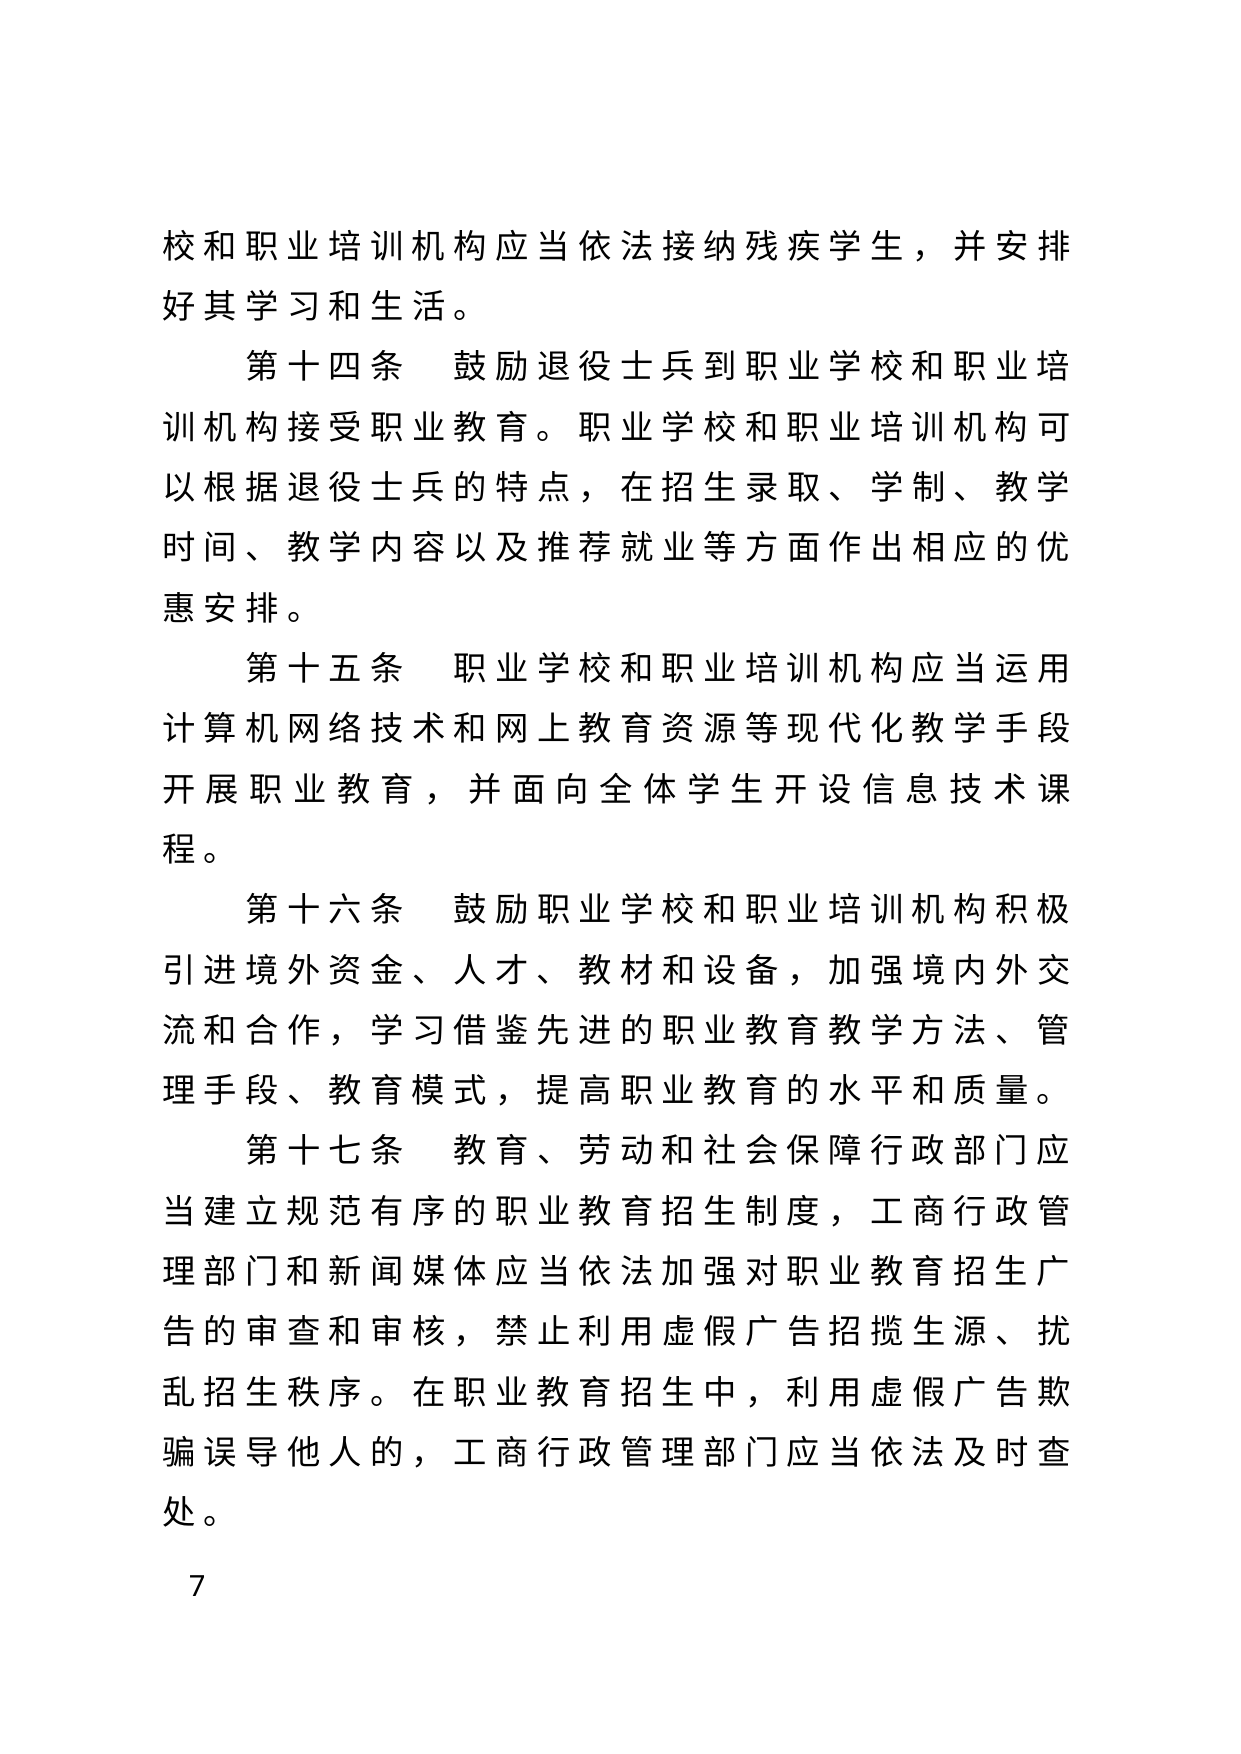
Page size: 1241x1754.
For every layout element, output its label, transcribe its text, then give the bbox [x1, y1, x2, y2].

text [162, 213, 1078, 334]
text 第十七条 教育、劳动和社会保障行政部门应当建立规范有序的职业教育招生制度，工商行政管理部门和新闻媒体应当依法加强对职业教育招生广告的审查和审核，禁止利用虚假广告招揽生源、扰乱招生秩序。在职业教育招生中，利用虚假广告欺骗误导他人的，工商行政管理部门应当依法及时查处。 [162, 1118, 1078, 1540]
text 第十四条 鼓励退役士兵到职业学校和职业培训机构接受职业教育。职业学校和职业培训机构可以根据退役士兵的特点，在招生录取、学制、教学时间、教学内容以及推荐就业等方面作出相应的优惠安排。 [162, 334, 1078, 636]
text 第十六条 鼓励职业学校和职业培训机构积极引进境外资金、人才、教材和设备，加强境内外交流和合作，学习借鉴先进的职业教育教学方法、管理手段、教育模式，提高职业教育的水平和质量。 [162, 877, 1078, 1118]
text 第十五条 职业学校和职业培训机构应当运用计算机网络技术和网上教育资源等现代化教学手段开展职业教育，并面向全体学生开设信息技术课程。 [162, 636, 1078, 877]
